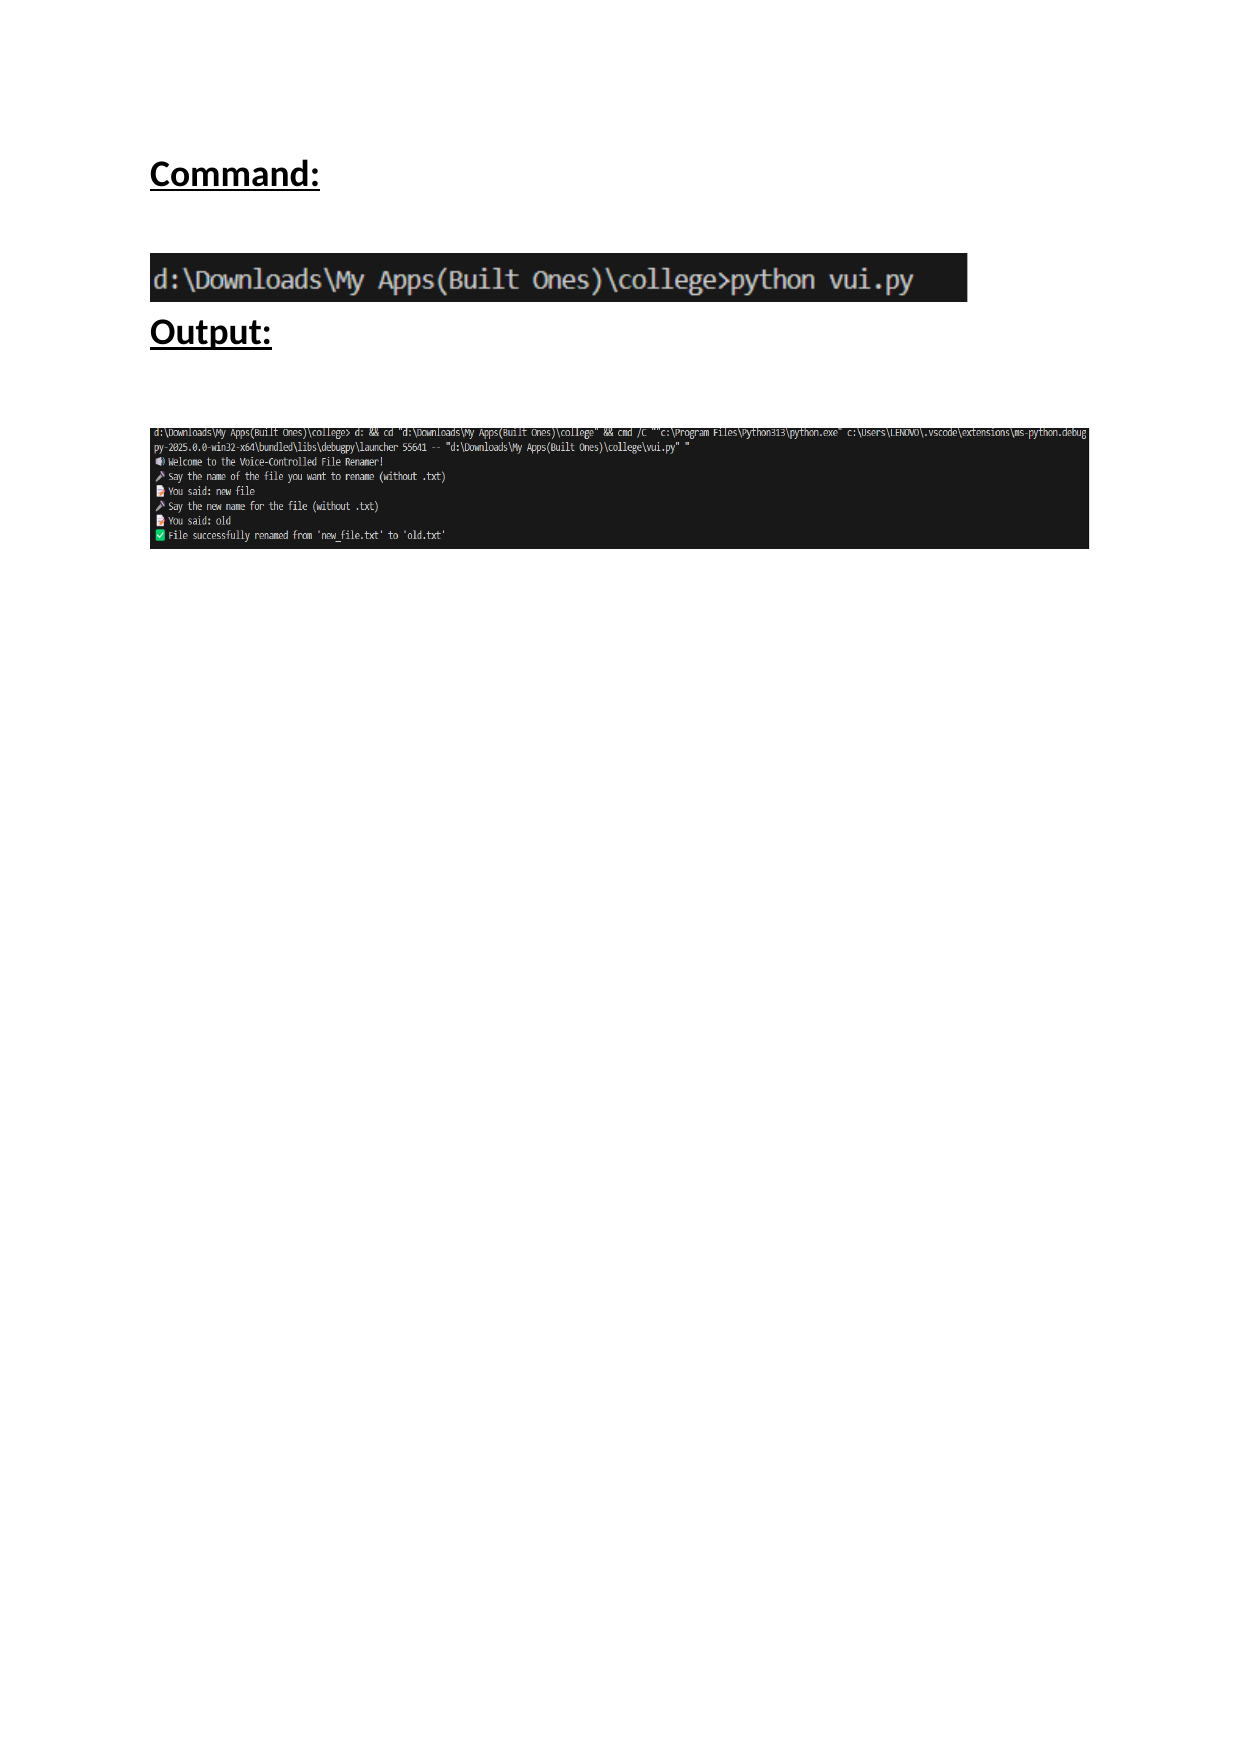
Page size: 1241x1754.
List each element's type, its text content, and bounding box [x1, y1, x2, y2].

text Command: Output: [150, 150, 1090, 354]
picture [150, 428, 1090, 549]
picture [150, 253, 968, 302]
